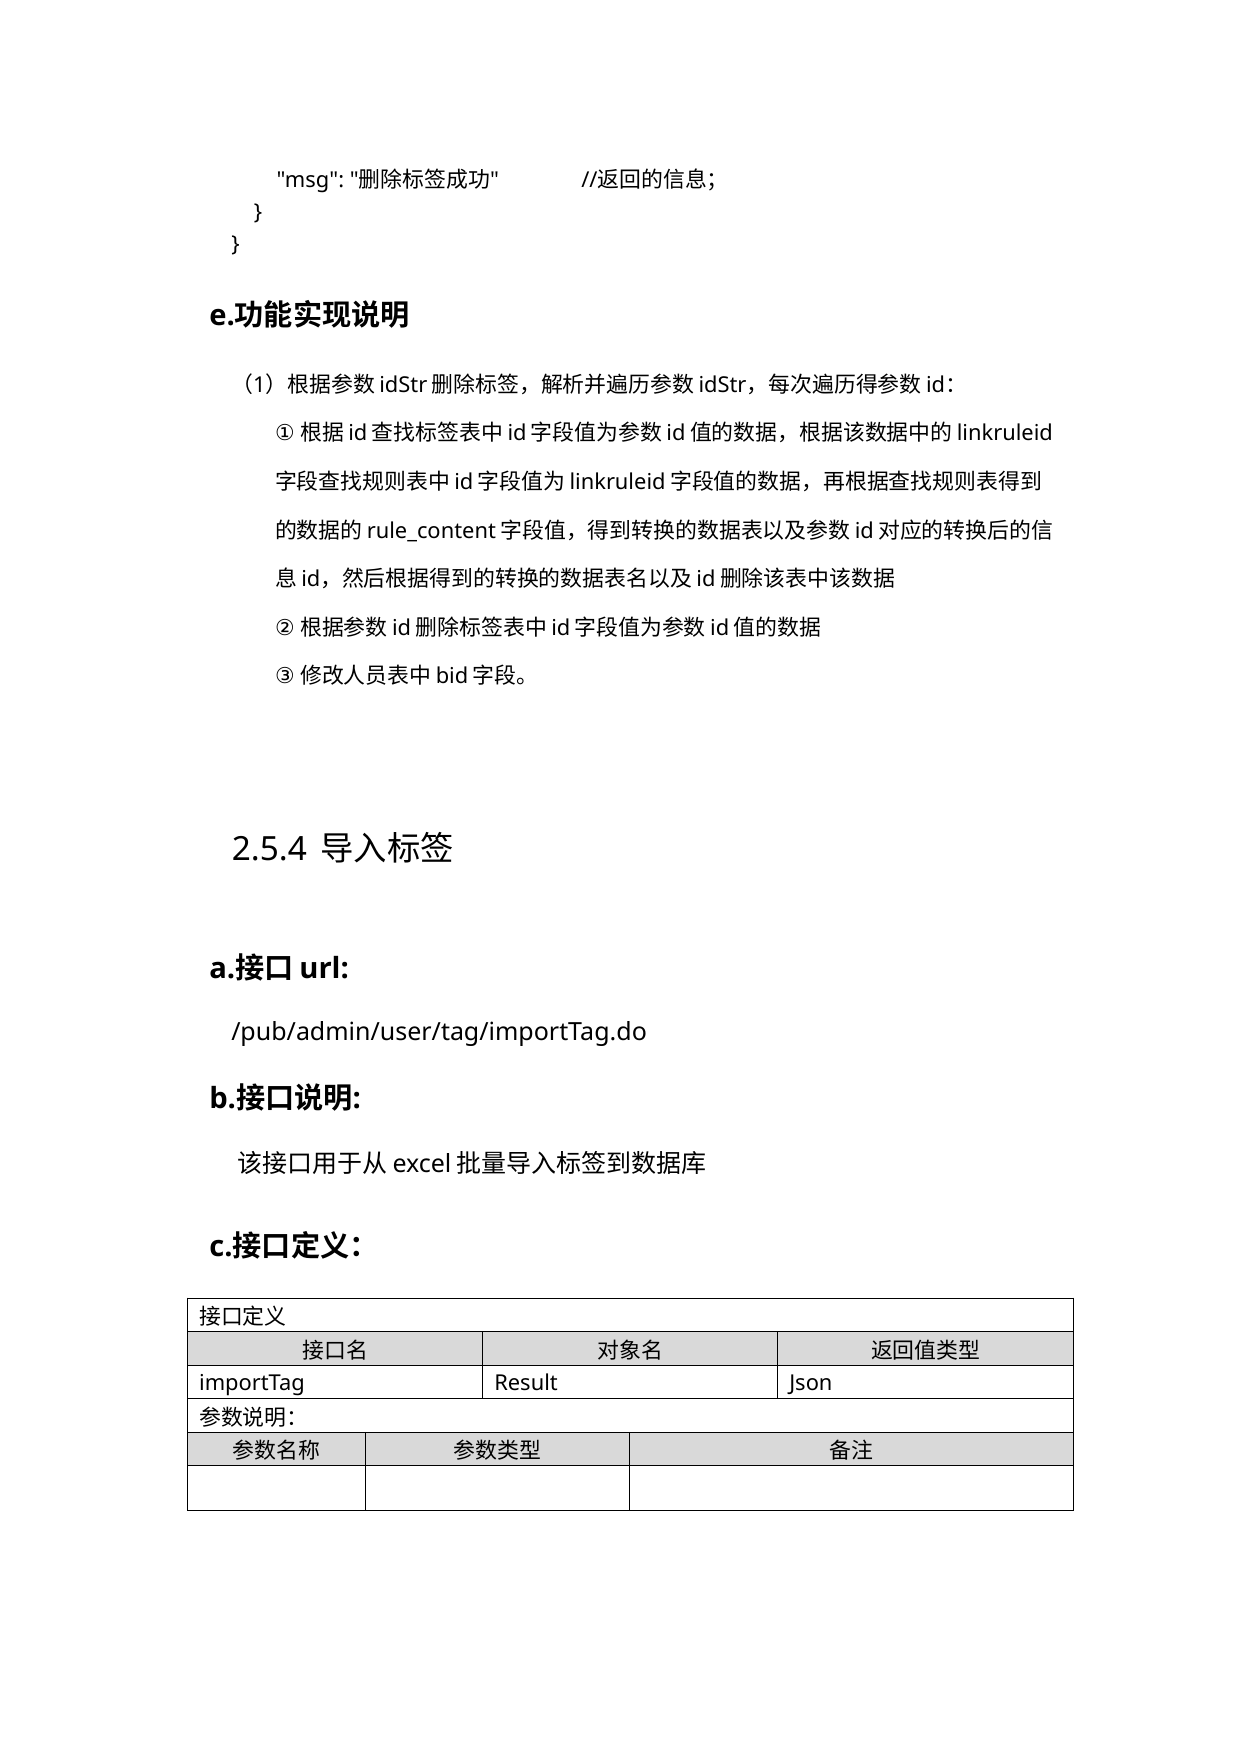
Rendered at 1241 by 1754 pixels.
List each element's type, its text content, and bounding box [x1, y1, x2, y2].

text /pub/admin/user/tag/importTag.do [187, 999, 1053, 1064]
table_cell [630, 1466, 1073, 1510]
text a.接口url: [209, 934, 1053, 999]
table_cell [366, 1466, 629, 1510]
list 根据参数idStr删除标签，解析并遍历参数idStr，每次遍历得参数id： [187, 366, 1053, 399]
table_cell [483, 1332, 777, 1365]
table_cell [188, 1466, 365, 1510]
text ③ 修改人员表中bid字段。 [275, 658, 1053, 690]
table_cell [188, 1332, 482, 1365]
text 导入标签 [232, 813, 1053, 878]
text 该接口用于从excel批量导入标签到数据库 [187, 1129, 1053, 1194]
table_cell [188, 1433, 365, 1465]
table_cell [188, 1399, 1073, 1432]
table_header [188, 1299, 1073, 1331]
text } [231, 194, 1053, 227]
text ② 根据参数id删除标签表中id字段值为参数id值的数据 [275, 609, 1053, 642]
text ① 根据id查找标签表中id字段值为参数id值的数据，根据该数据中的linkruleid字段查找规则表中id字段值为linkruleid字段值的数据，再根据查找规则表得到的数据的rule_content字段值，得到转换的数据表以及参数id对应的转换后的信息id，然后根据得到的转换的数据表名以及id删除该表中该数据 [275, 415, 1053, 593]
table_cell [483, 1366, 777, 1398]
text c.接口定义： [209, 1212, 1053, 1277]
text "msg": "删除标签成功" //返回的信息； [231, 162, 1053, 194]
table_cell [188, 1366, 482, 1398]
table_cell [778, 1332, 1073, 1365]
text e.功能实现说明 [209, 280, 1053, 345]
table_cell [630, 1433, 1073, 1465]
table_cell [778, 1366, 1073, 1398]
text } [231, 227, 1053, 259]
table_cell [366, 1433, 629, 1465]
text b.接口说明: [209, 1064, 1053, 1129]
